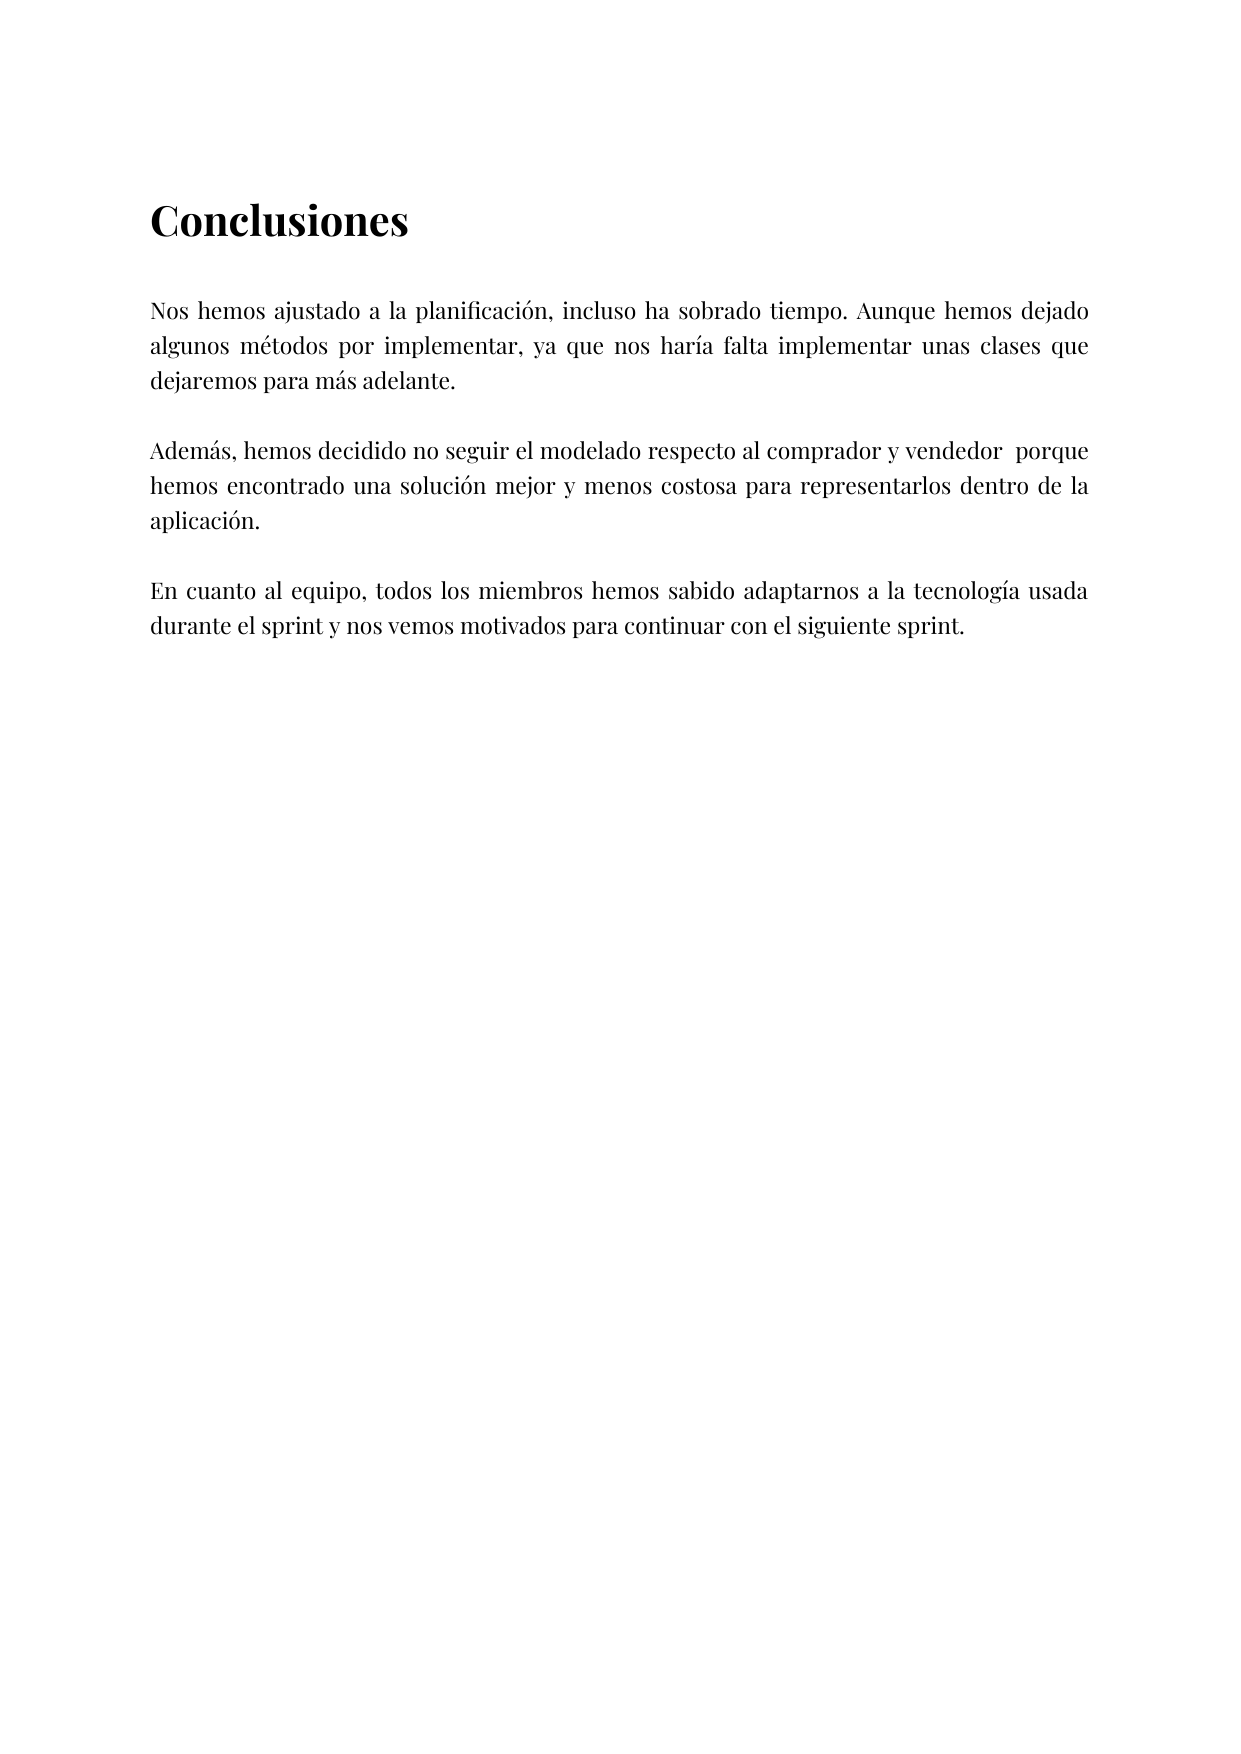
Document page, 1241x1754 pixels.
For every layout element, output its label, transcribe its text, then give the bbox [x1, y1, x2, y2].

text Nos hemos ajustado a la planificación, incluso ha sobrado tiempo. Aunque hemos dejado algunos métodos por implementar, ya que nos haría falta implementar unas clases que dejaremos para más adelante. [150, 295, 1090, 395]
text Además, hemos decidido no seguir el modelado respecto al comprador y vendedor porque hemos encontrado una solución mejor y menos costosa para representarlos dentro de la aplicación. [150, 435, 1090, 535]
text En cuanto al equipo, todos los miembros hemos sabido adaptarnos a la tecnología usada durante el sprint y nos vemos motivados para continuar con el siguiente sprint. [150, 575, 1090, 640]
subtitle Conclusiones [150, 192, 1090, 247]
